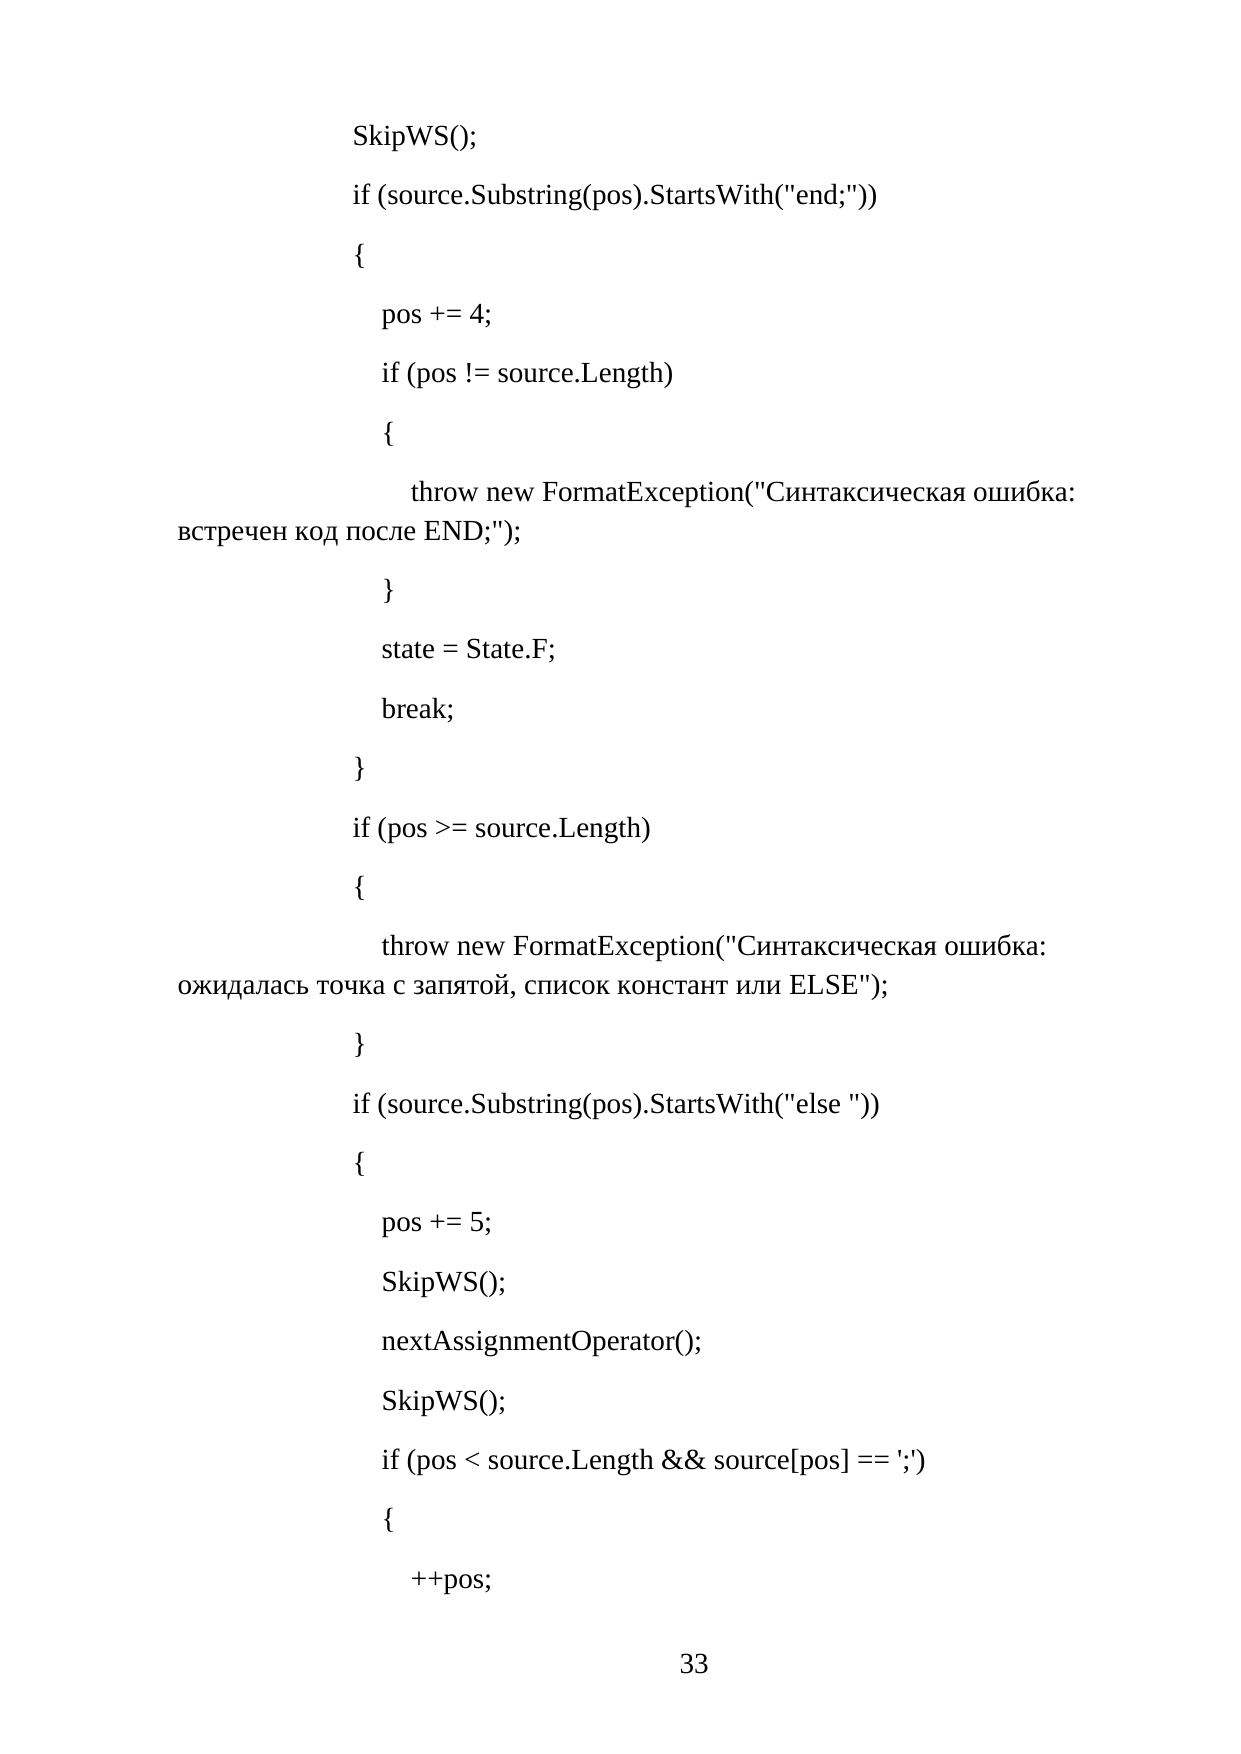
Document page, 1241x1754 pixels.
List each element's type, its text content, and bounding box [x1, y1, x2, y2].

text if (pos >= source.Length) [177, 810, 1152, 843]
text } [177, 572, 1152, 606]
text SkipWS(); [177, 1383, 1152, 1416]
text nextAssignmentOperator(); [177, 1323, 1152, 1357]
text ++pos; [177, 1561, 1152, 1594]
text if (pos < source.Length && source[pos] == ';') [177, 1442, 1152, 1476]
text break; [177, 691, 1152, 724]
text } [177, 750, 1152, 784]
text state = State.F; [177, 632, 1152, 665]
text { [177, 415, 1152, 448]
text if (source.Substring(pos).StartsWith("end;")) [177, 177, 1152, 211]
text if (pos != source.Length) [177, 356, 1152, 389]
text { [177, 237, 1152, 270]
text { [177, 1145, 1152, 1179]
text pos += 5; [177, 1204, 1152, 1238]
text pos += 4; [177, 296, 1152, 330]
text } [177, 1026, 1152, 1060]
text SkipWS(); [177, 118, 1152, 152]
text throw new FormatException("Синтаксическая ошибка: ожидалась точка с запятой, список констант или ELSE"); [177, 928, 1152, 1001]
text throw new FormatException("Синтаксическая ошибка: встречен код после END;"); [177, 474, 1152, 546]
text SkipWS(); [177, 1264, 1152, 1297]
text { [177, 1501, 1152, 1535]
text if (source.Substring(pos).StartsWith("else ")) [177, 1086, 1152, 1119]
text { [177, 869, 1152, 903]
